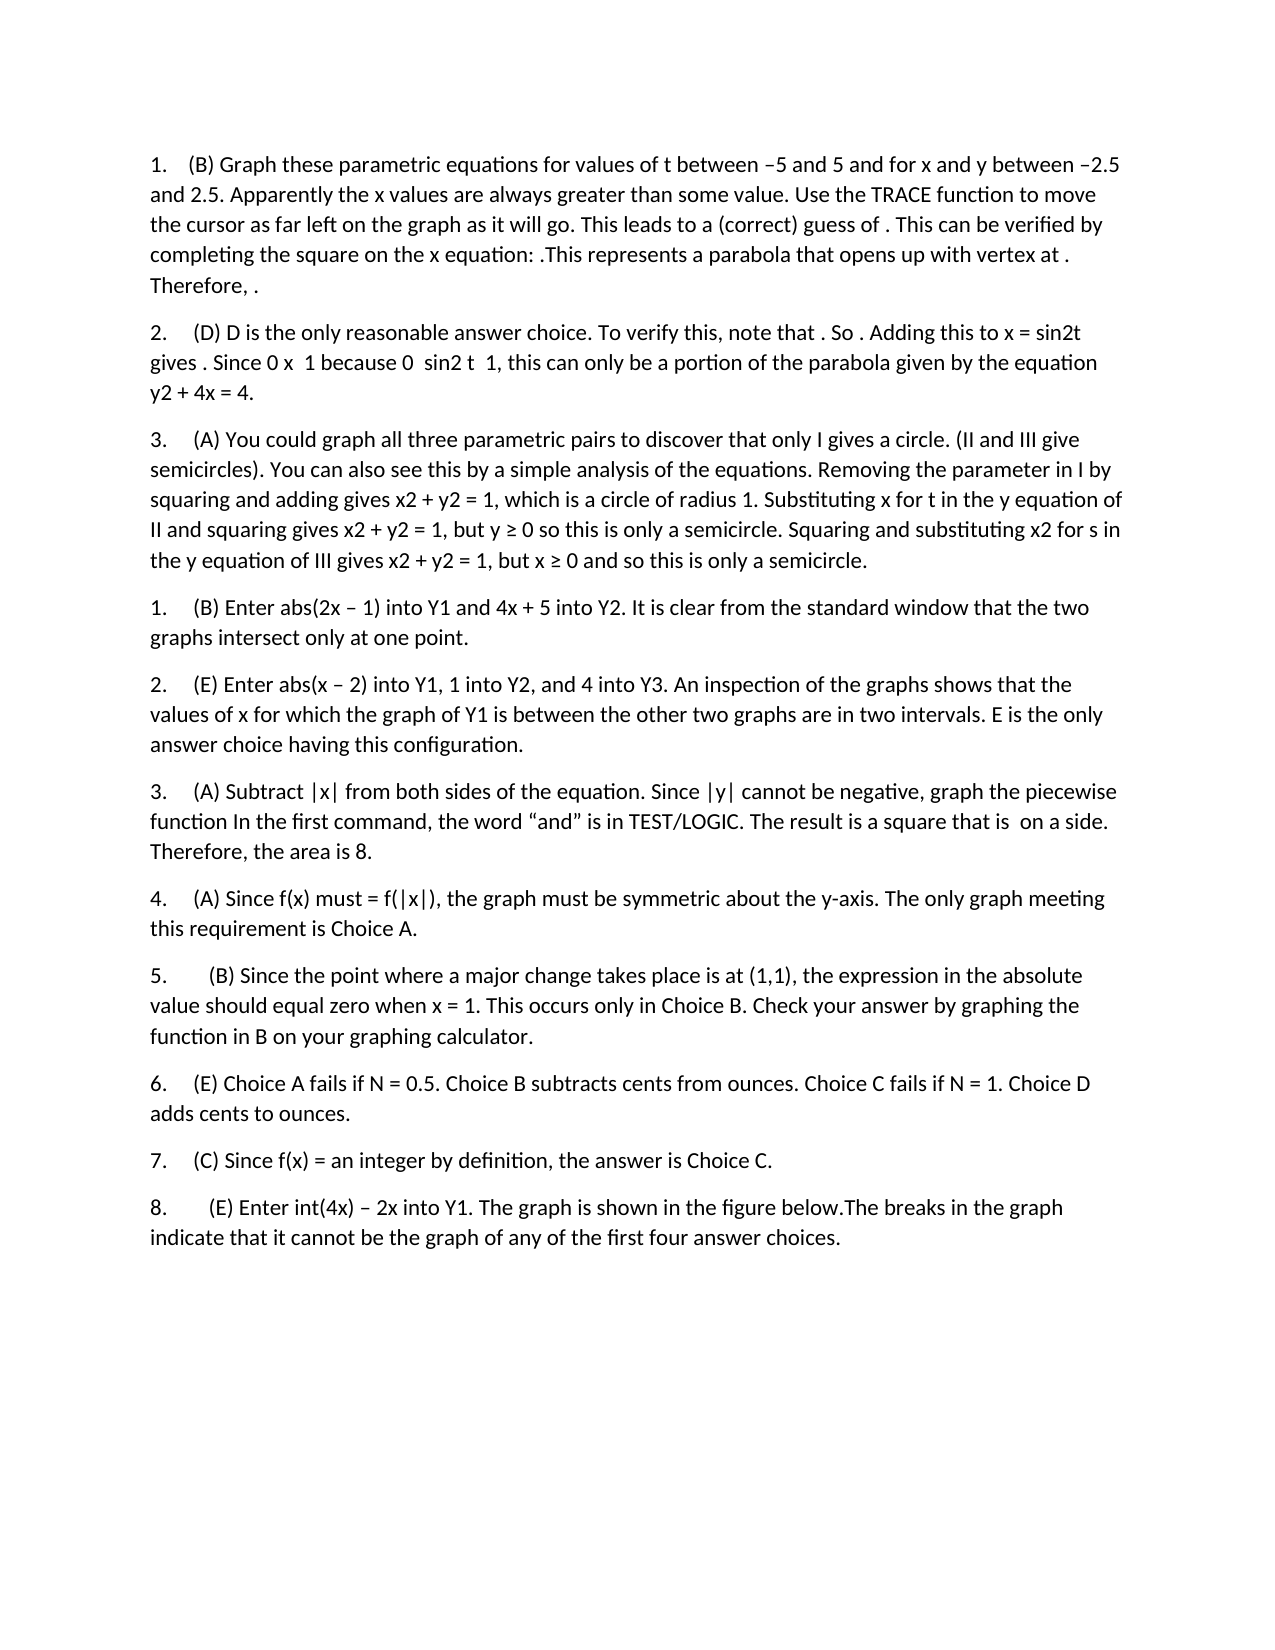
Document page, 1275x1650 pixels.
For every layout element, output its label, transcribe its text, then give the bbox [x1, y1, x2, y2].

text 5. (B) Since the point where a major change takes place is at (1,1), the expression in the absolute value should equal zero when x = 1. This occurs only in Choice B. Check your answer by graphing the function in B on your graphing calculator. [150, 961, 1125, 1050]
text 8. (E) Enter int(4x) – 2x into Y1. The graph is shown in the figure below.The breaks in the graph indicate that it cannot be the graph of any of the first four answer choices. [150, 1193, 1125, 1251]
text 2. (E) Enter abs(x – 2) into Y1, 1 into Y2, and 4 into Y3. An inspection of the graphs shows that the values of x for which the graph of Y1 is between the other two graphs are in two intervals. E is the only answer choice having this configuration. [150, 670, 1125, 758]
text 7. (C) Since f(x) = an integer by definition, the answer is Choice C. [150, 1146, 1125, 1174]
text 3. (A) You could graph all three parametric pairs to discover that only I gives a circle. (II and III give semicircles). You can also see this by a simple analysis of the equations. Removing the parameter in I by squaring and adding gives x2 + y2 = 1, which is a circle of radius 1. Substituting x for t in the y equation of II and squaring gives x2 + y2 = 1, but y ≥ 0 so this is only a semicircle. Squaring and substituting x2 for s in the y equation of III gives x2 + y2 = 1, but x ≥ 0 and so this is only a semicircle. [150, 425, 1125, 574]
text 3. (A) Subtract |x| from both sides of the equation. Since |y| cannot be negative, graph the piecewise function In the first command, the word “and” is in TEST/LOGIC. The result is a square that is on a side. Therefore, the area is 8. [150, 777, 1125, 866]
text 1. (B) Graph these parametric equations for values of t between –5 and 5 and for x and y between –2.5 and 2.5. Apparently the x values are always greater than some value. Use the TRACE function to move the cursor as far left on the graph as it will go. This leads to a (correct) guess of . This can be verified by completing the square on the x equation: .This represents a parabola that opens up with vertex at . Therefore, . [150, 150, 1125, 299]
text 4. (A) Since f(x) must = f(|x|), the graph must be symmetric about the y-axis. The only graph meeting this requirement is Choice A. [150, 884, 1125, 943]
text 1. (B) Enter abs(2x – 1) into Y1 and 4x + 5 into Y2. It is clear from the standard window that the two graphs intersect only at one point. [150, 593, 1125, 651]
text 6. (E) Choice A fails if N = 0.5. Choice B subtracts cents from ounces. Choice C fails if N = 1. Choice D adds cents to ounces. [150, 1069, 1125, 1127]
text 2. (D) D is the only reasonable answer choice. To verify this, note that . So . Adding this to x = sin2t gives . Since 0 x 1 because 0 sin2 t 1, this can only be a portion of the parabola given by the equation y2 + 4x = 4. [150, 318, 1125, 406]
